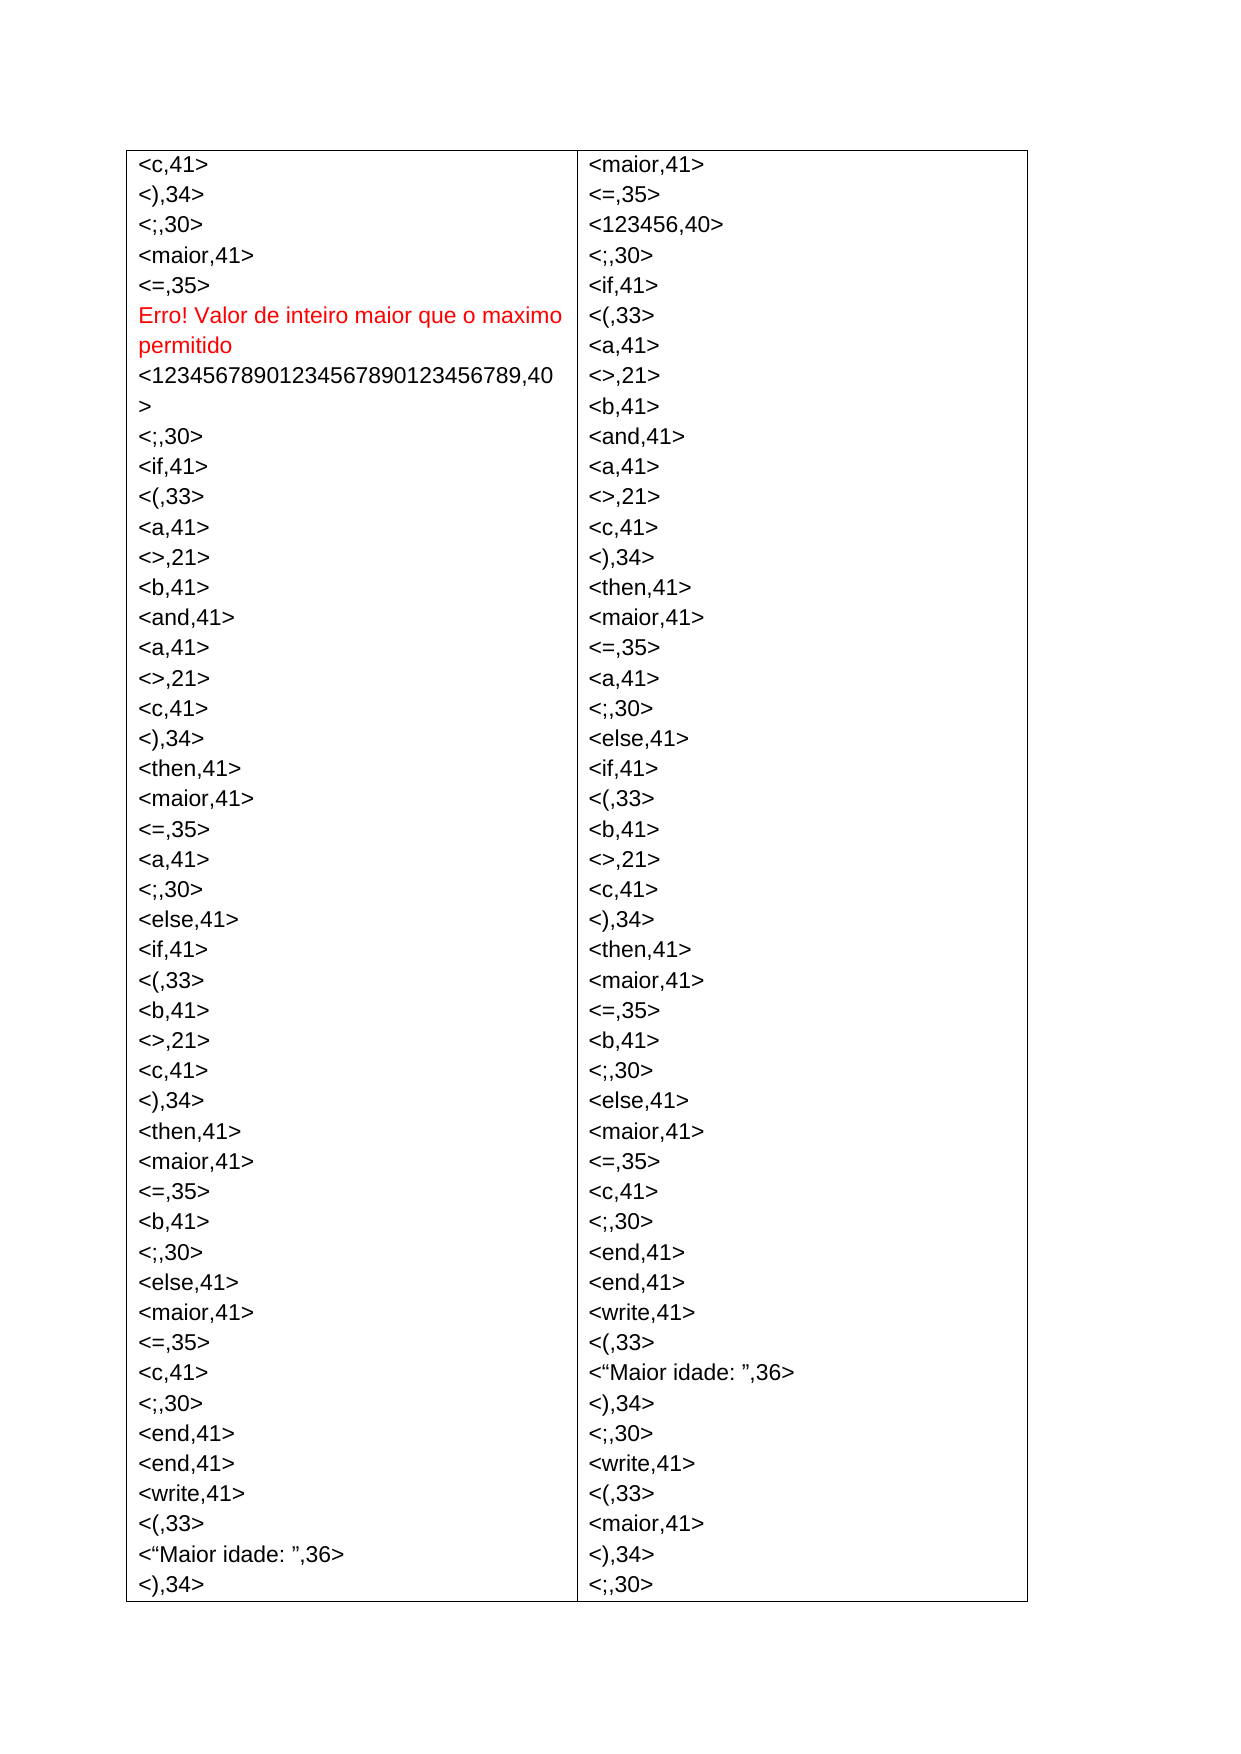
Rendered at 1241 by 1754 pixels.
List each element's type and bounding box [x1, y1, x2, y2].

table_cell [127, 151, 577, 1601]
table_cell [578, 151, 1027, 1601]
